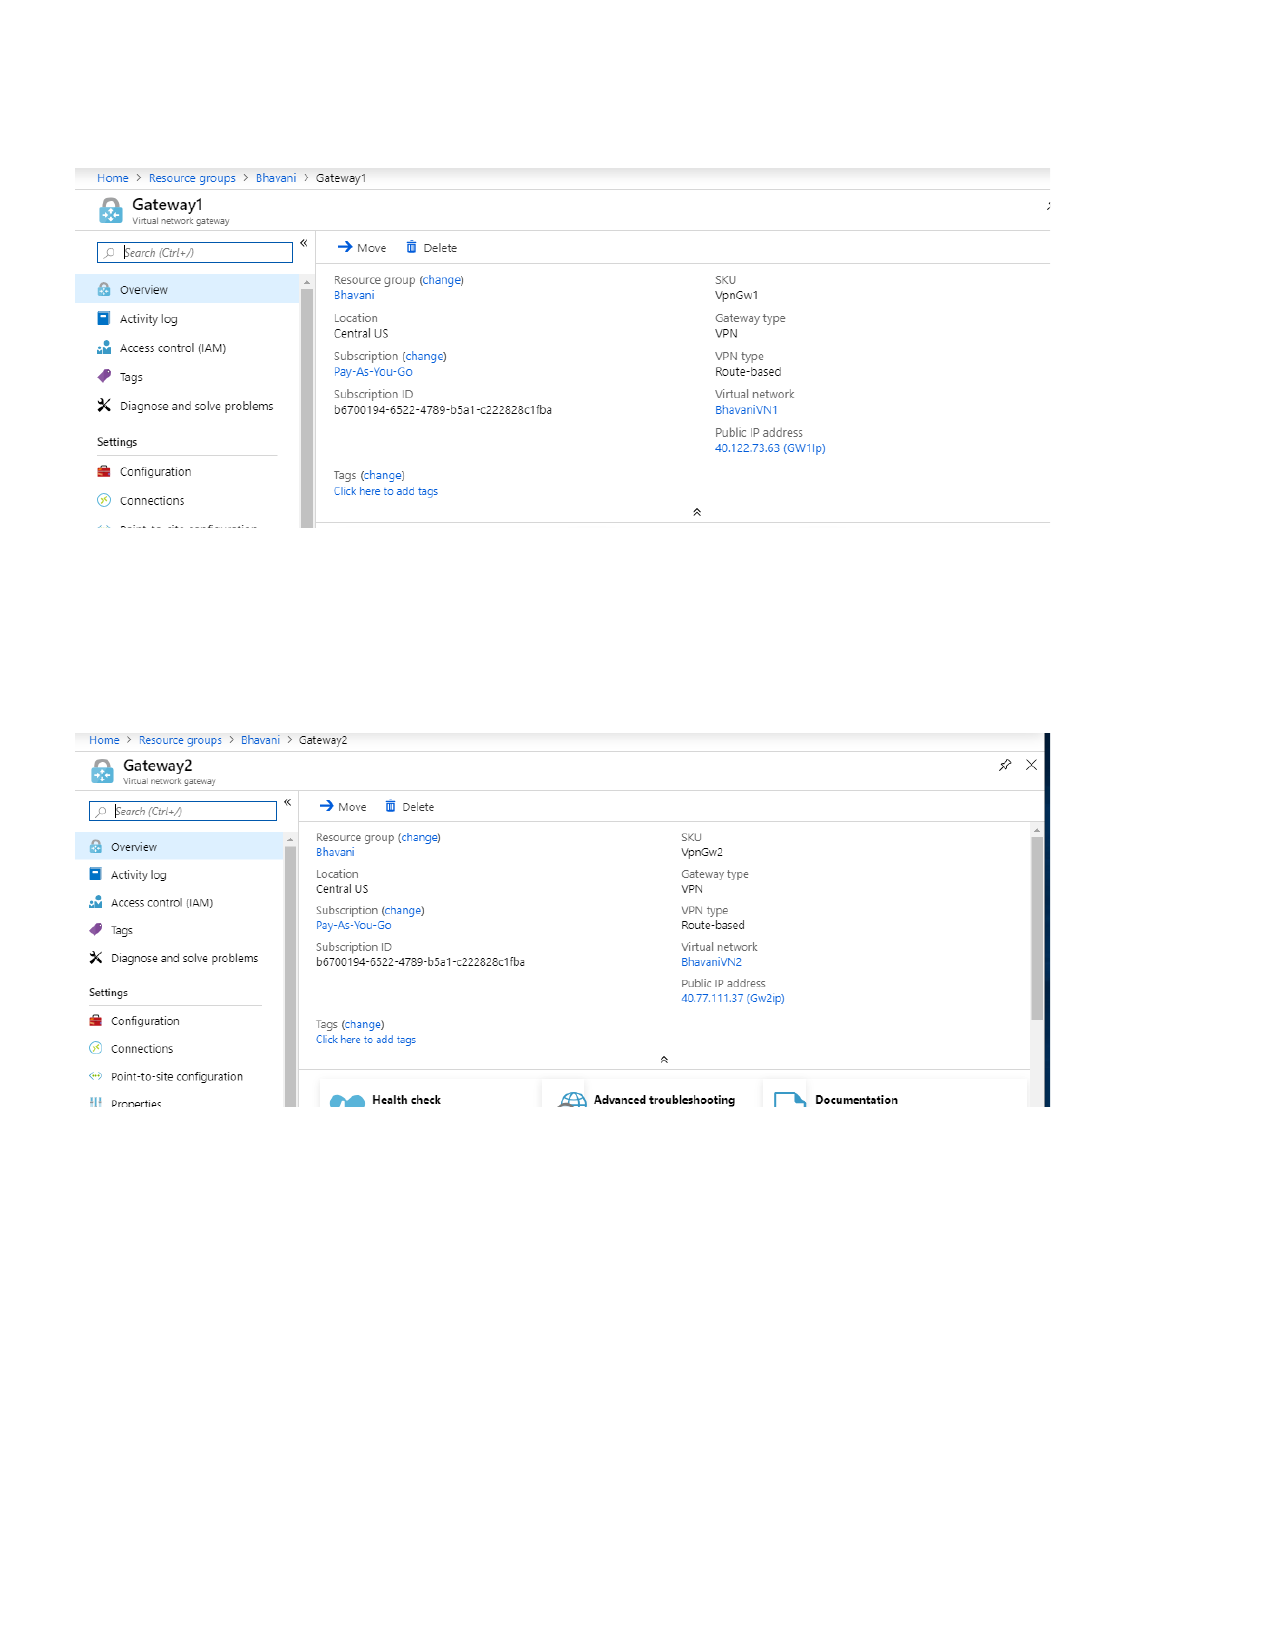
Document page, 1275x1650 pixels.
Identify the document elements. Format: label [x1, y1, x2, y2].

picture [75, 733, 1050, 1107]
picture [75, 168, 1050, 528]
